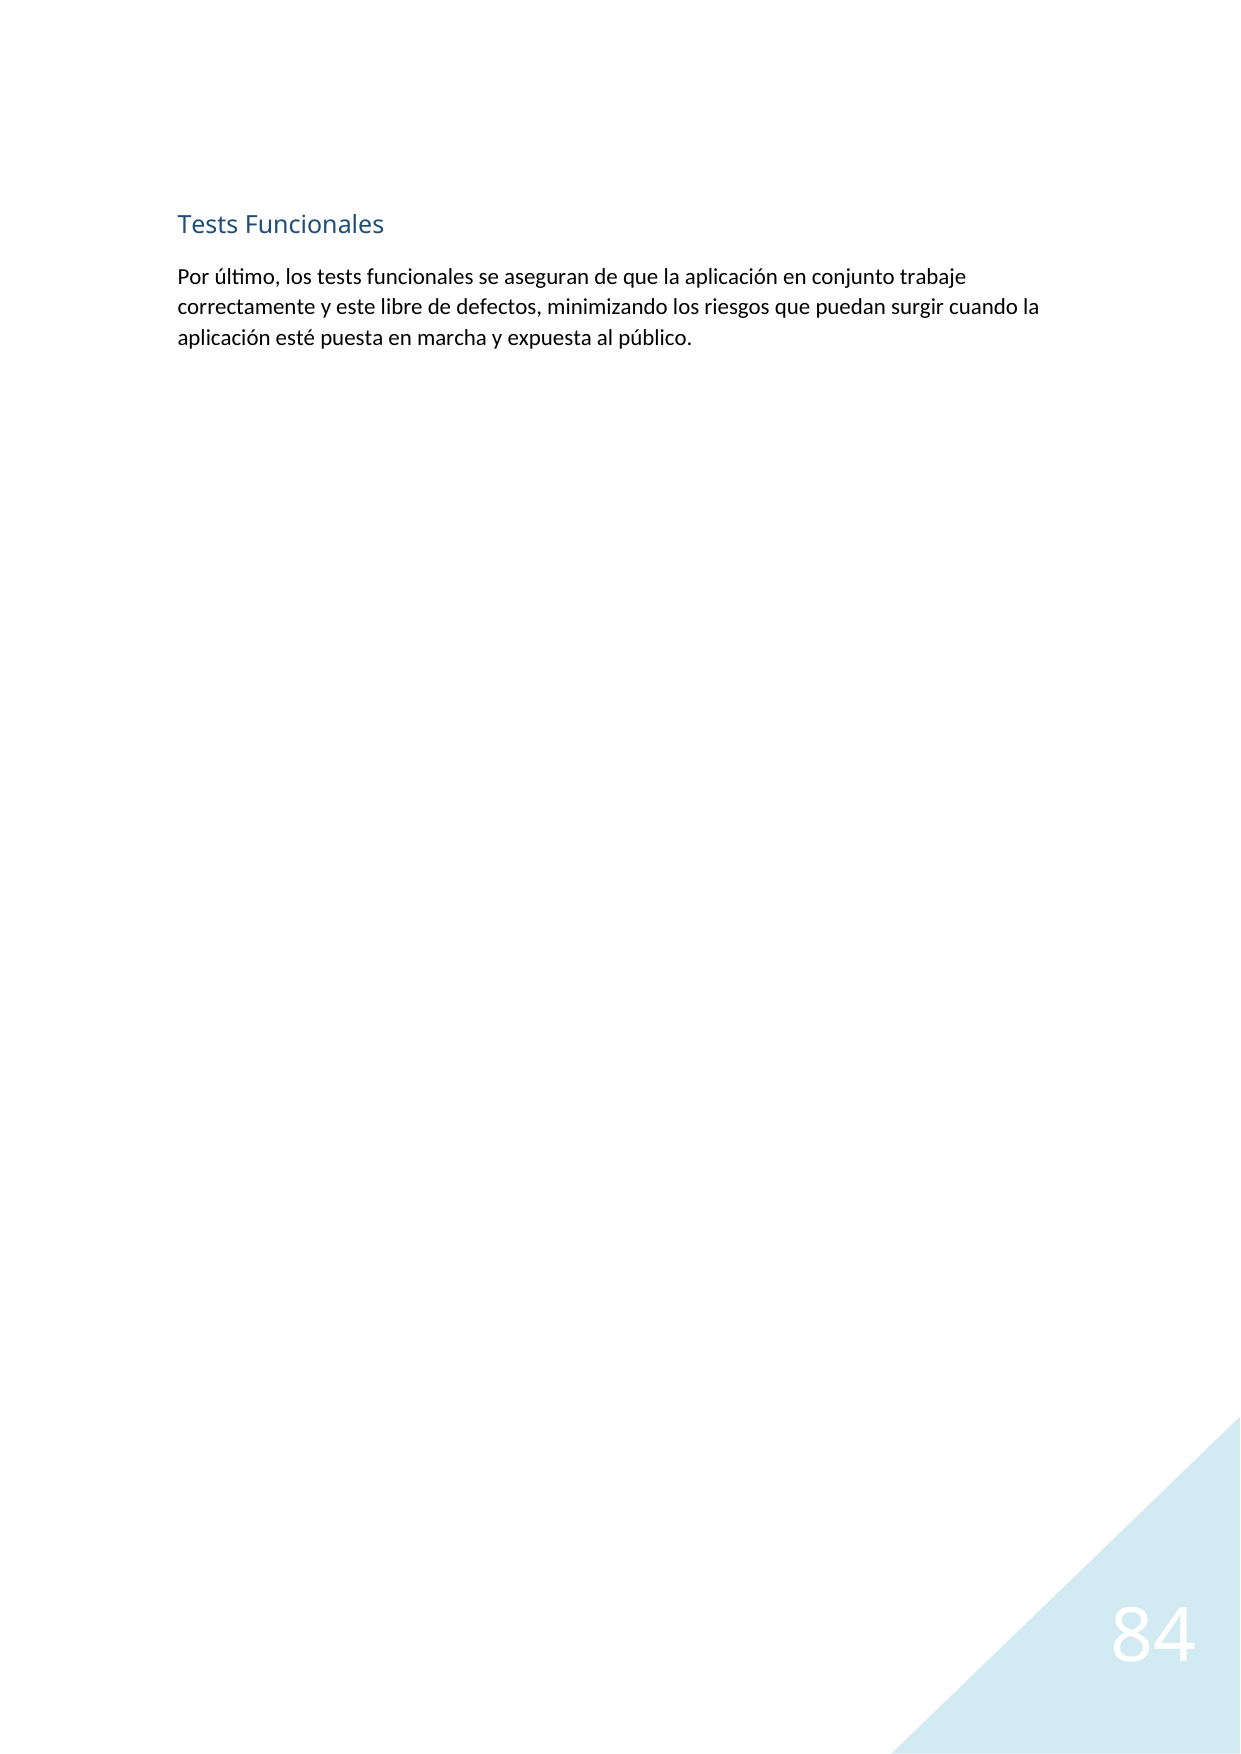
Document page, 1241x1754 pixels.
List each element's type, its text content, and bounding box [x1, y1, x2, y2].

text Por último, los tests funcionales se aseguran de que la aplicación en conjunto trabaje correctamente y este libre de defectos, minimizando los riesgos que puedan surgir cuando la aplicación esté puesta en marcha y expuesta al público. [177, 262, 1063, 351]
subtitle Tests Funcionales [177, 206, 1063, 240]
